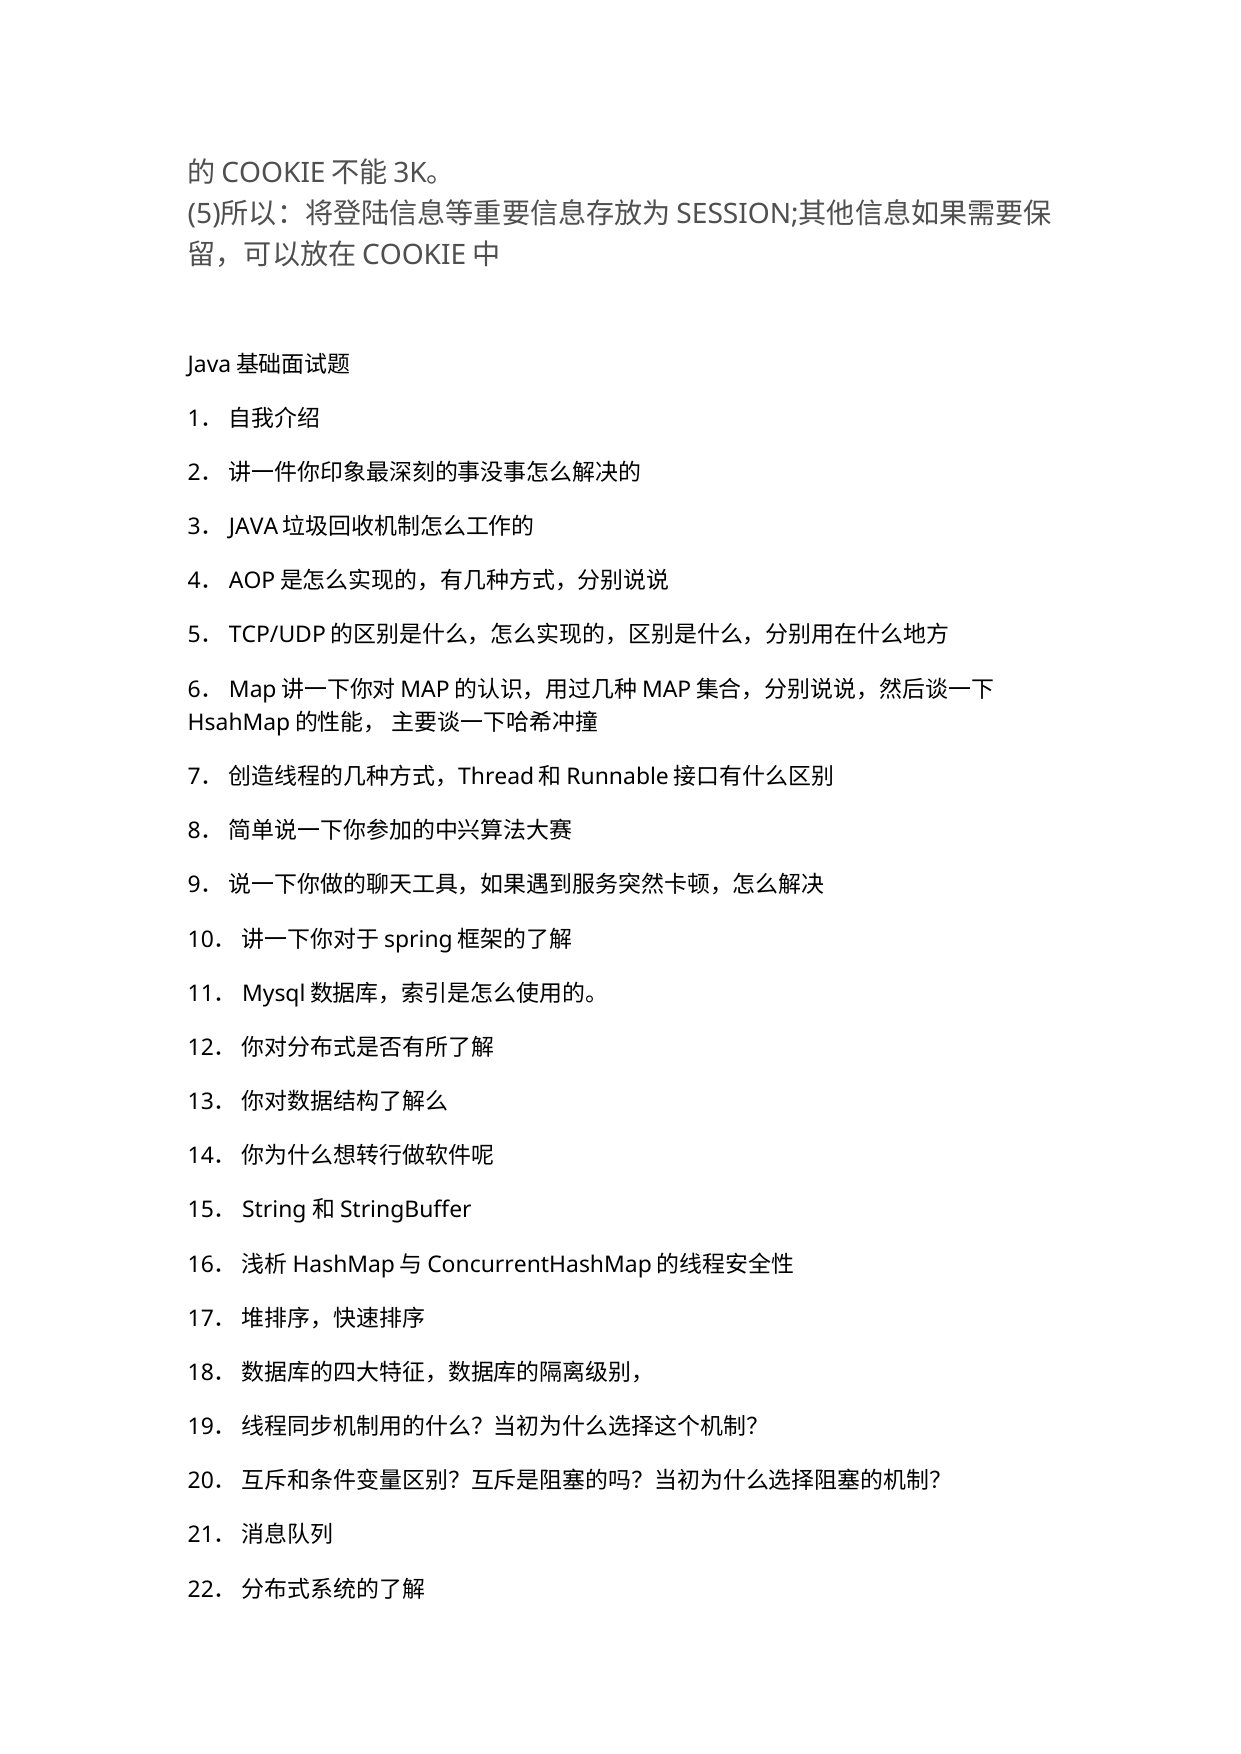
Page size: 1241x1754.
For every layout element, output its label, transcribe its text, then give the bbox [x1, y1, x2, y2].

text 13． 你对数据结构了解么 [187, 1083, 1053, 1116]
text 21． 消息队列 [187, 1516, 1053, 1549]
text 19． 线程同步机制用的什么？当初为什么选择这个机制？ [187, 1408, 1053, 1441]
text 2． 讲一件你印象最深刻的事没事怎么解决的 [187, 454, 1053, 487]
text Java基础面试题 [187, 345, 1053, 379]
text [187, 150, 1053, 272]
text 18． 数据库的四大特征，数据库的隔离级别， [187, 1354, 1053, 1387]
text 12． 你对分布式是否有所了解 [187, 1029, 1053, 1062]
text 15． String 和StringBuffer [187, 1191, 1053, 1224]
text 17． 堆排序，快速排序 [187, 1299, 1053, 1333]
text 3． JAVA垃圾回收机制怎么工作的 [187, 508, 1053, 541]
text 8． 简单说一下你参加的中兴算法大赛 [187, 812, 1053, 845]
text 5． TCP/UDP的区别是什么，怎么实现的，区别是什么，分别用在什么地方 [187, 616, 1053, 649]
text 9． 说一下你做的聊天工具，如果遇到服务突然卡顿，怎么解决 [187, 866, 1053, 899]
text 11． Mysql数据库，索引是怎么使用的。 [187, 974, 1053, 1008]
text 22． 分布式系统的了解 [187, 1570, 1053, 1604]
text 20． 互斥和条件变量区别？互斥是阻塞的吗？当初为什么选择阻塞的机制？ [187, 1462, 1053, 1495]
text 16． 浅析HashMap与ConcurrentHashMap的线程安全性 [187, 1245, 1053, 1279]
text 6． Map讲一下你对MAP的认识，用过几种MAP集合，分别说说，然后谈一下HsahMap的性能， 主要谈一下哈希冲撞 [187, 670, 1053, 737]
text 7． 创造线程的几种方式，Thread和Runnable接口有什么区别 [187, 758, 1053, 791]
text 14． 你为什么想转行做软件呢 [187, 1137, 1053, 1170]
text 1． 自我介绍 [187, 399, 1053, 433]
text 10． 讲一下你对于spring框架的了解 [187, 920, 1053, 954]
text 4． AOP是怎么实现的，有几种方式，分别说说 [187, 562, 1053, 595]
